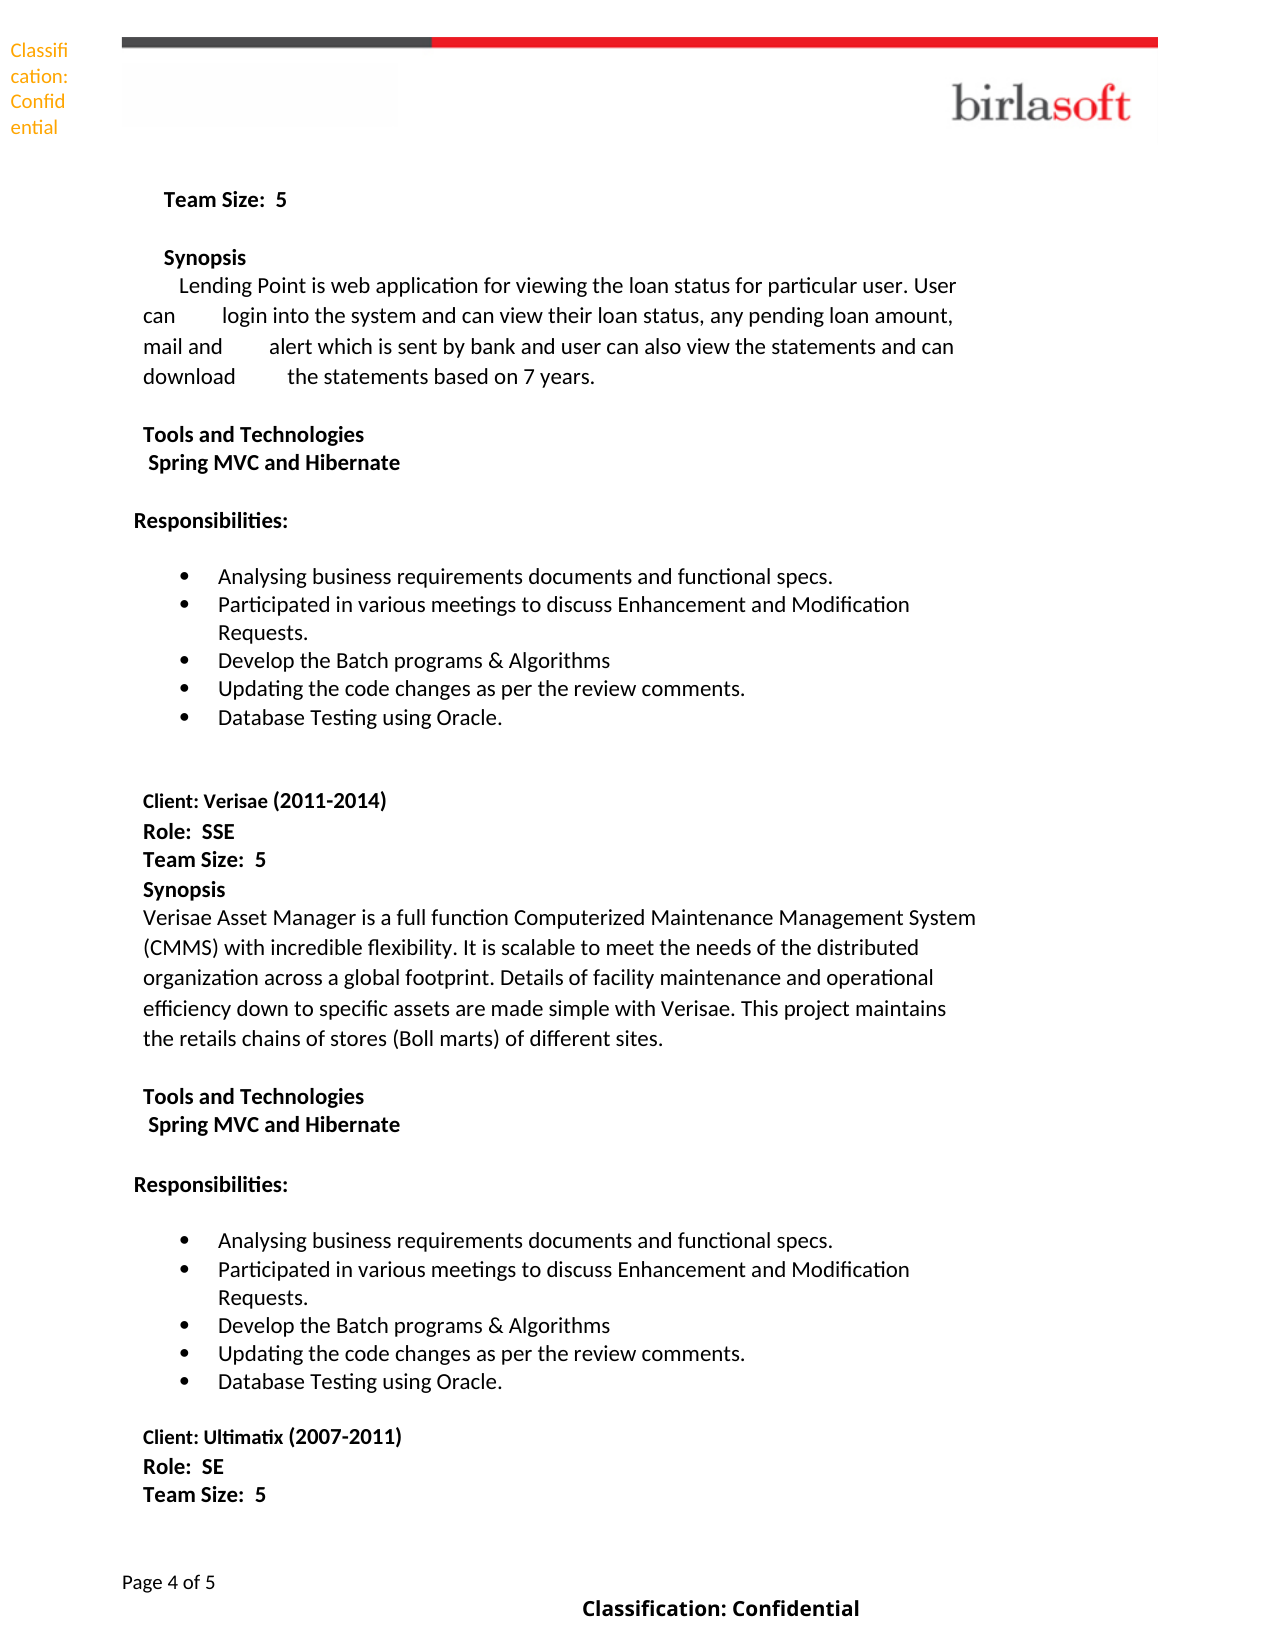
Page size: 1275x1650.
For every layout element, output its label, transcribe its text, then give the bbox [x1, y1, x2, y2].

picture [121, 37, 1158, 161]
